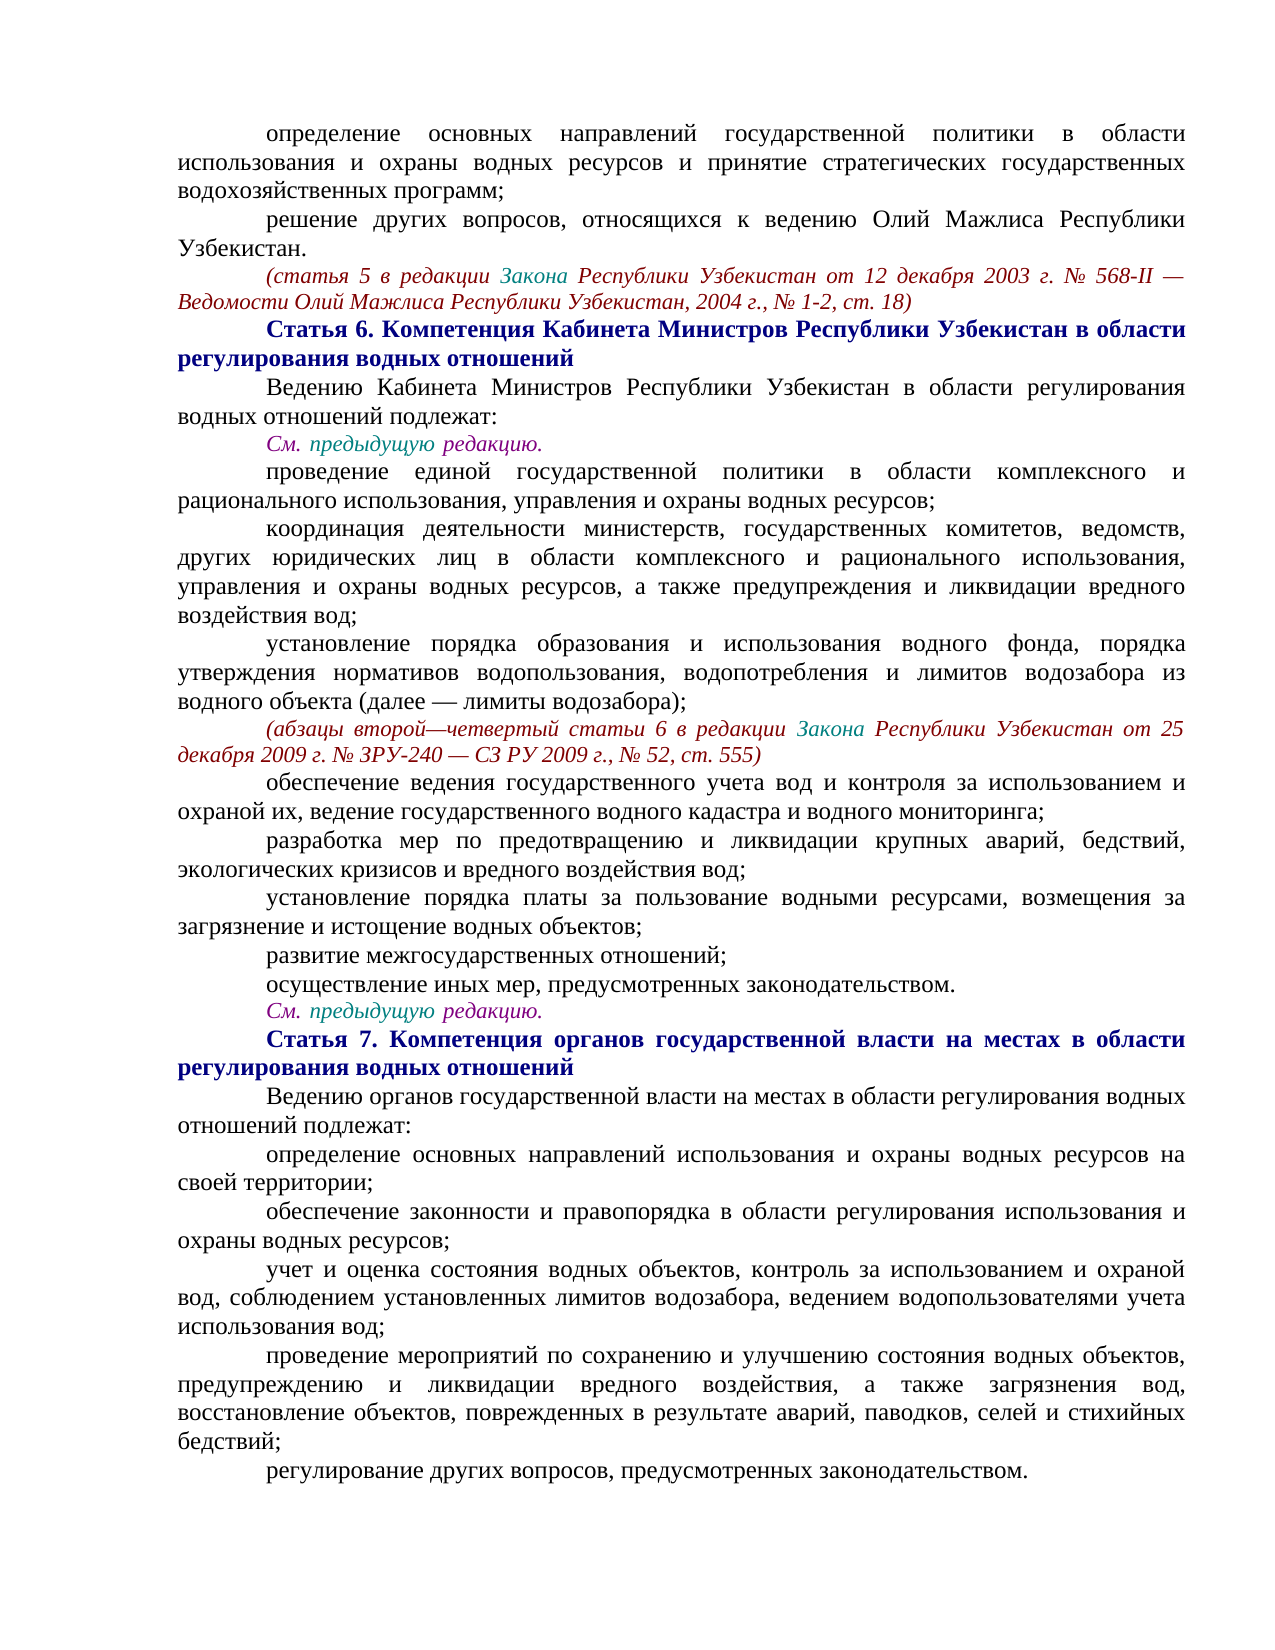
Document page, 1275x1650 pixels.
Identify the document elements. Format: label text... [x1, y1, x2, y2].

text Ведению органов государственной власти на местах в области регулирования водных отношений подлежат: [177, 1081, 1186, 1139]
text Ведению Кабинета Министров Республики Узбекистан в области регулирования водных отношений подлежат: [177, 372, 1186, 429]
text (статья 5 в редакции Закона Республики Узбекистан от 12 декабря 2003 г. № 568-II — Ведомости Олий Мажлиса Республики Узбекистан, 2004 г., № 1-2, ст. 18) [177, 262, 1186, 314]
text развитие межгосударственных отношений; [177, 940, 1186, 969]
text определение основных направлений использования и охраны водных ресурсов на своей территории; [177, 1139, 1186, 1196]
text определение основных направлений государственной политики в области использования и охраны водных ресурсов и принятие стратегических государственных водохозяйственных программ; [177, 118, 1186, 204]
text установление порядка образования и использования водного фонда, порядка утверждения нормативов водопользования, водопотребления и лимитов водозабора из водного объекта (далее — лимиты водозабора); [177, 628, 1186, 715]
text решение других вопросов, относящихся к ведению Олий Мажлиса Республики Узбекистан. [177, 204, 1186, 262]
text (абзацы второй—четвертый статьи 6 в редакции Закона Республики Узбекистан от 25 декабря 2009 г. № ЗРУ-240 — СЗ РУ 2009 г., № 52, ст. 555) [177, 715, 1186, 767]
text обеспечение законности и правопорядка в области регулирования использования и охраны водных ресурсов; [177, 1196, 1186, 1254]
text проведение мероприятий по сохранению и улучшению состояния водных объектов, предупреждению и ликвидации вредного воздействия, а также загрязнения вод, восстановление объектов, поврежденных в результате аварий, паводков, селей и стихийных бедствий; [177, 1340, 1186, 1455]
text учет и оценка состояния водных объектов, контроль за использованием и охраной вод, соблюдением установленных лимитов водозабора, ведением водопользователями учета использования вод; [177, 1254, 1186, 1340]
text проведение единой государственной политики в области комплексного и рационального использования, управления и охраны водных ресурсов; [177, 456, 1186, 513]
text Статья 7. Компетенция органов государственной власти на местах в области регулирования водных отношений [177, 1024, 1186, 1081]
text Статья 6. Компетенция Кабинета Министров Республики Узбекистан в области регулирования водных отношений [177, 314, 1186, 372]
text координация деятельности министерств, государственных комитетов, ведомств, других юридических лиц в области комплексного и рационального использования, управления и охраны водных ресурсов, а также предупреждения и ликвидации вредного воздействия вод; [177, 513, 1186, 628]
text См. предыдущую редакцию. [177, 429, 1186, 456]
text обеспечение ведения государственного учета вод и контроля за использованием и охраной их, ведение государственного водного кадастра и водного мониторинга; [177, 767, 1186, 825]
text разработка мер по предотвращению и ликвидации крупных аварий, бедствий, экологических кризисов и вредного воздействия вод; [177, 825, 1186, 882]
text установление порядка платы за пользование водными ресурсами, возмещения за загрязнение и истощение водных объектов; [177, 882, 1186, 940]
text регулирование других вопросов, предусмотренных законодательством. [177, 1455, 1186, 1484]
text осуществление иных мер, предусмотренных законодательством. [177, 969, 1186, 997]
text См. предыдущую редакцию. [177, 997, 1186, 1024]
